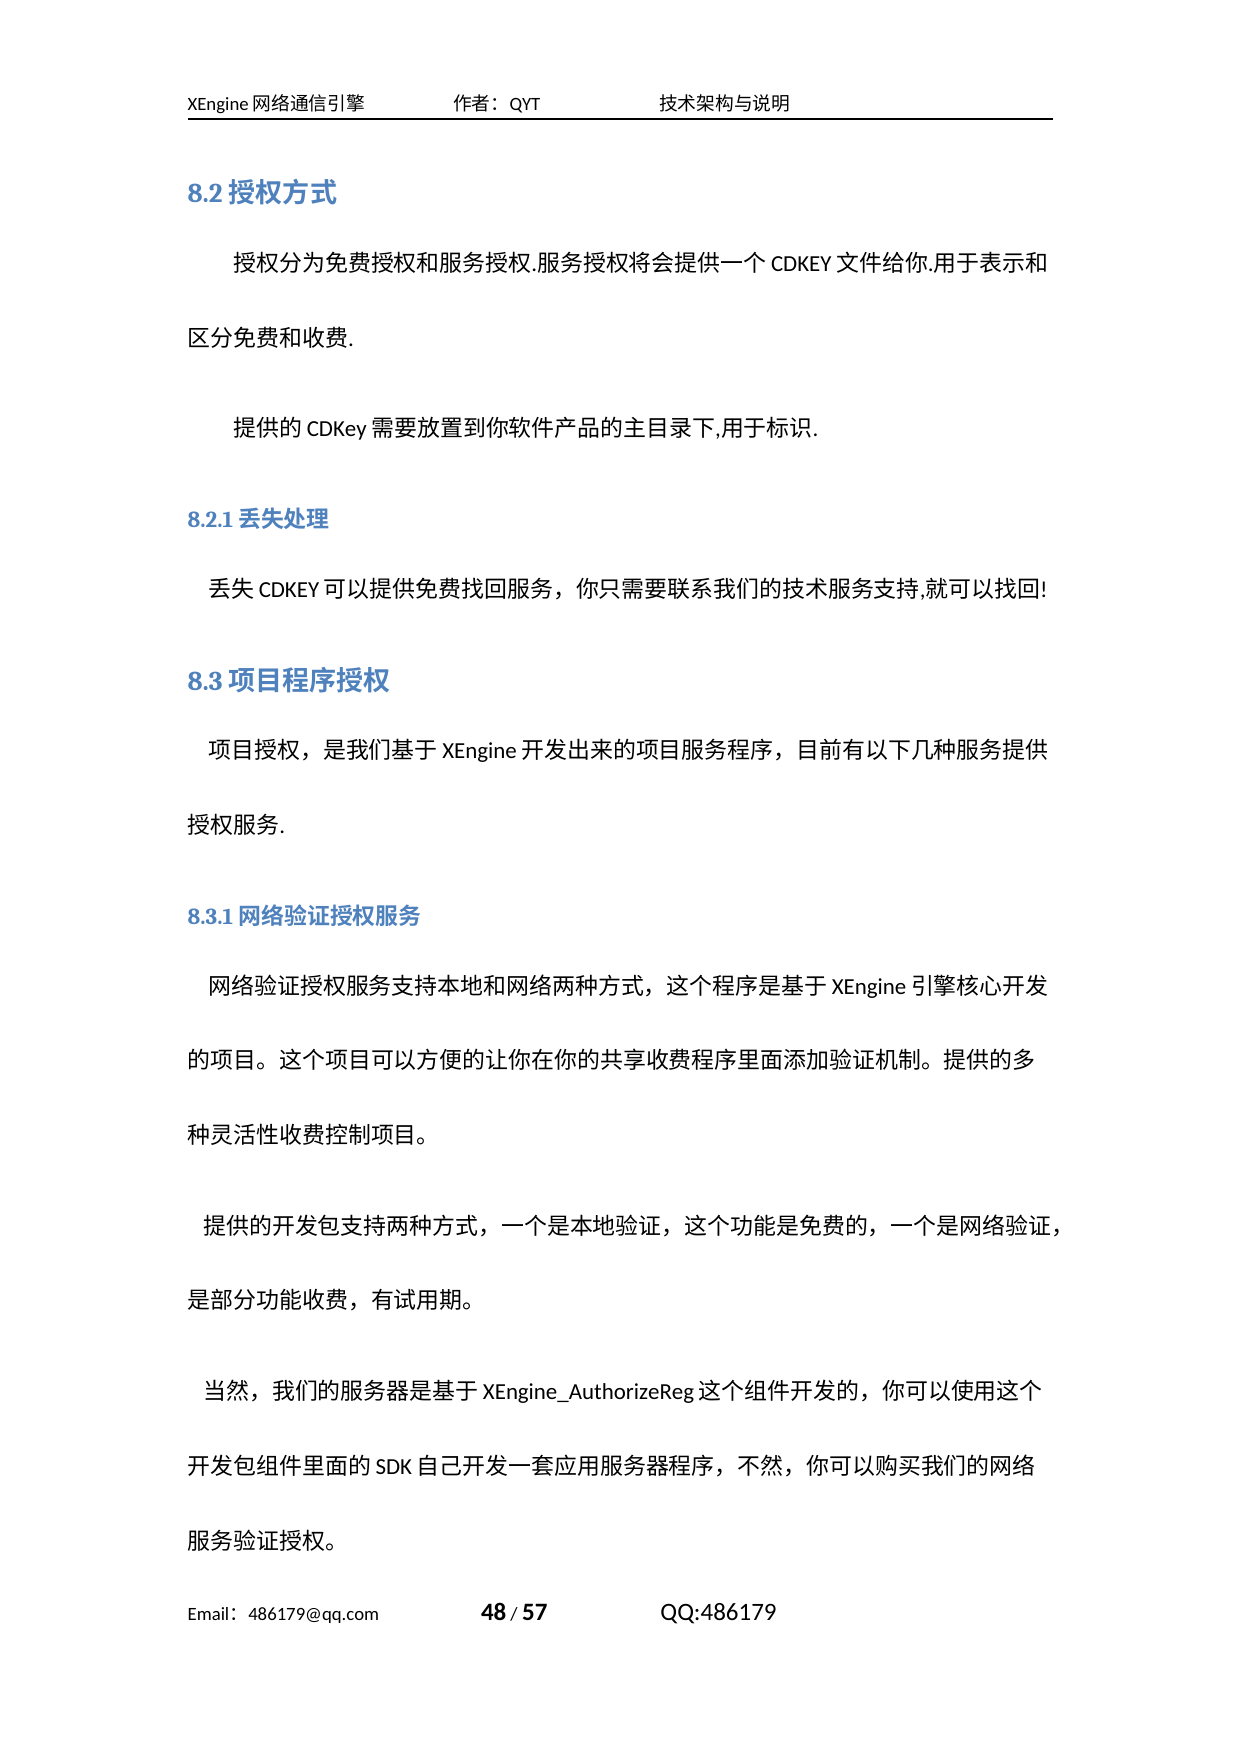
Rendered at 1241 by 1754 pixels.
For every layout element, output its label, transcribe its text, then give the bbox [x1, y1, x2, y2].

subtitle 8.3项目程序授权 [187, 646, 1053, 711]
text 丢失CDKEY可以提供免费找回服务，你只需要联系我们的技术服务支持,就可以找回! [187, 555, 1053, 620]
text 提供的开发包支持两种方式，一个是本地验证，这个功能是免费的，一个是网络验证，是部分功能收费，有试用期。 [187, 1192, 1053, 1332]
subtitle 8.2.1 丢失处理 [187, 485, 1053, 550]
text 授权分为免费授权和服务授权.服务授权将会提供一个CDKEY文件给你.用于表示和区分免费和收费. [187, 229, 1053, 368]
text 提供的CDKey需要放置到你软件产品的主目录下,用于标识. [187, 394, 1053, 459]
text 项目授权，是我们基于XEngine开发出来的项目服务程序，目前有以下几种服务提供授权服务. [187, 716, 1053, 856]
text 网络验证授权服务支持本地和网络两种方式，这个程序是基于XEngine引擎核心开发的项目。这个项目可以方便的让你在你的共享收费程序里面添加验证机制。提供的多种灵活性收费控制项目。 [187, 952, 1053, 1166]
subtitle 8.2 授权方式 [187, 158, 1053, 223]
text 当然，我们的服务器是基于XEngine_AuthorizeReg这个组件开发的，你可以使用这个开发包组件里面的SDK自己开发一套应用服务器程序，不然，你可以购买我们的网络服务验证授权。 [187, 1357, 1053, 1572]
subtitle 8.3.1 网络验证授权服务 [187, 882, 1053, 947]
